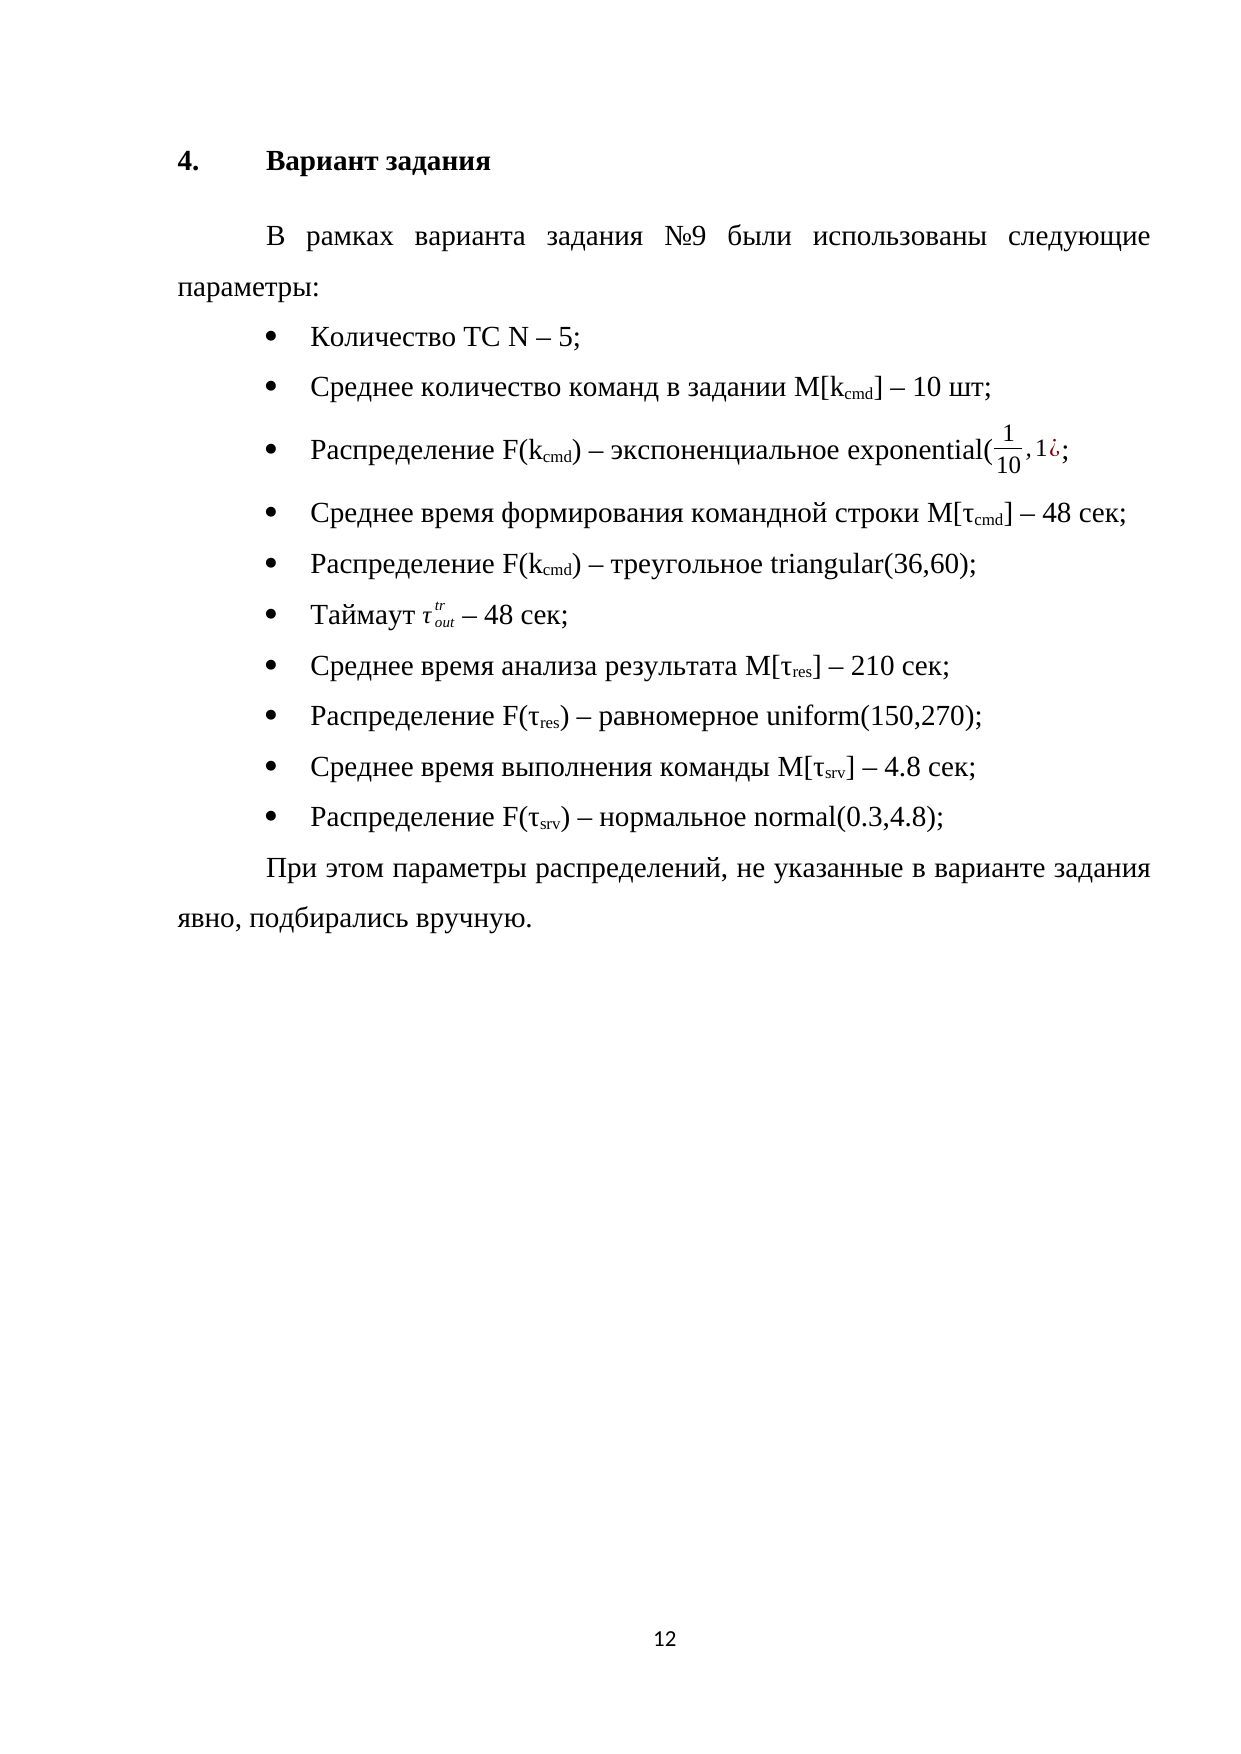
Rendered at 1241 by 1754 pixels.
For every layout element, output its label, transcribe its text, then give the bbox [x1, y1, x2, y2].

text Среднее время анализа результата M[τres] – 210 сек; [266, 648, 1152, 682]
text Количество ТС N – 5; [266, 319, 1152, 353]
text Среднее количество команд в задании M[kcmd] – 10 шт; [266, 369, 1152, 403]
list При этом параметры распределений, не указанные в варианте задания явно, подбирались вручную. [177, 850, 1152, 934]
text Распределение F(kcmd) – треугольное triangular(36,60); [266, 546, 1152, 580]
text Среднее время выполнения команды M[τsrv] – 4.8 сек; [266, 749, 1152, 783]
text Распределение F(kcmd) – экспоненциальное exponential(; [266, 420, 1152, 479]
text В рамках варианта задания №9 были использованы следующие параметры: [177, 218, 1152, 302]
text Среднее время формирования командной строки M[τcmd] – 48 сек; [266, 496, 1152, 529]
text Таймаут – 48 сек; [266, 596, 1152, 631]
text Распределение F(τsrv) – нормальное normal(0.3,4.8); [266, 799, 1152, 833]
text Вариант задания [177, 143, 1152, 177]
text Распределение F(τres) – равномерное uniform(150,270); [266, 698, 1152, 732]
